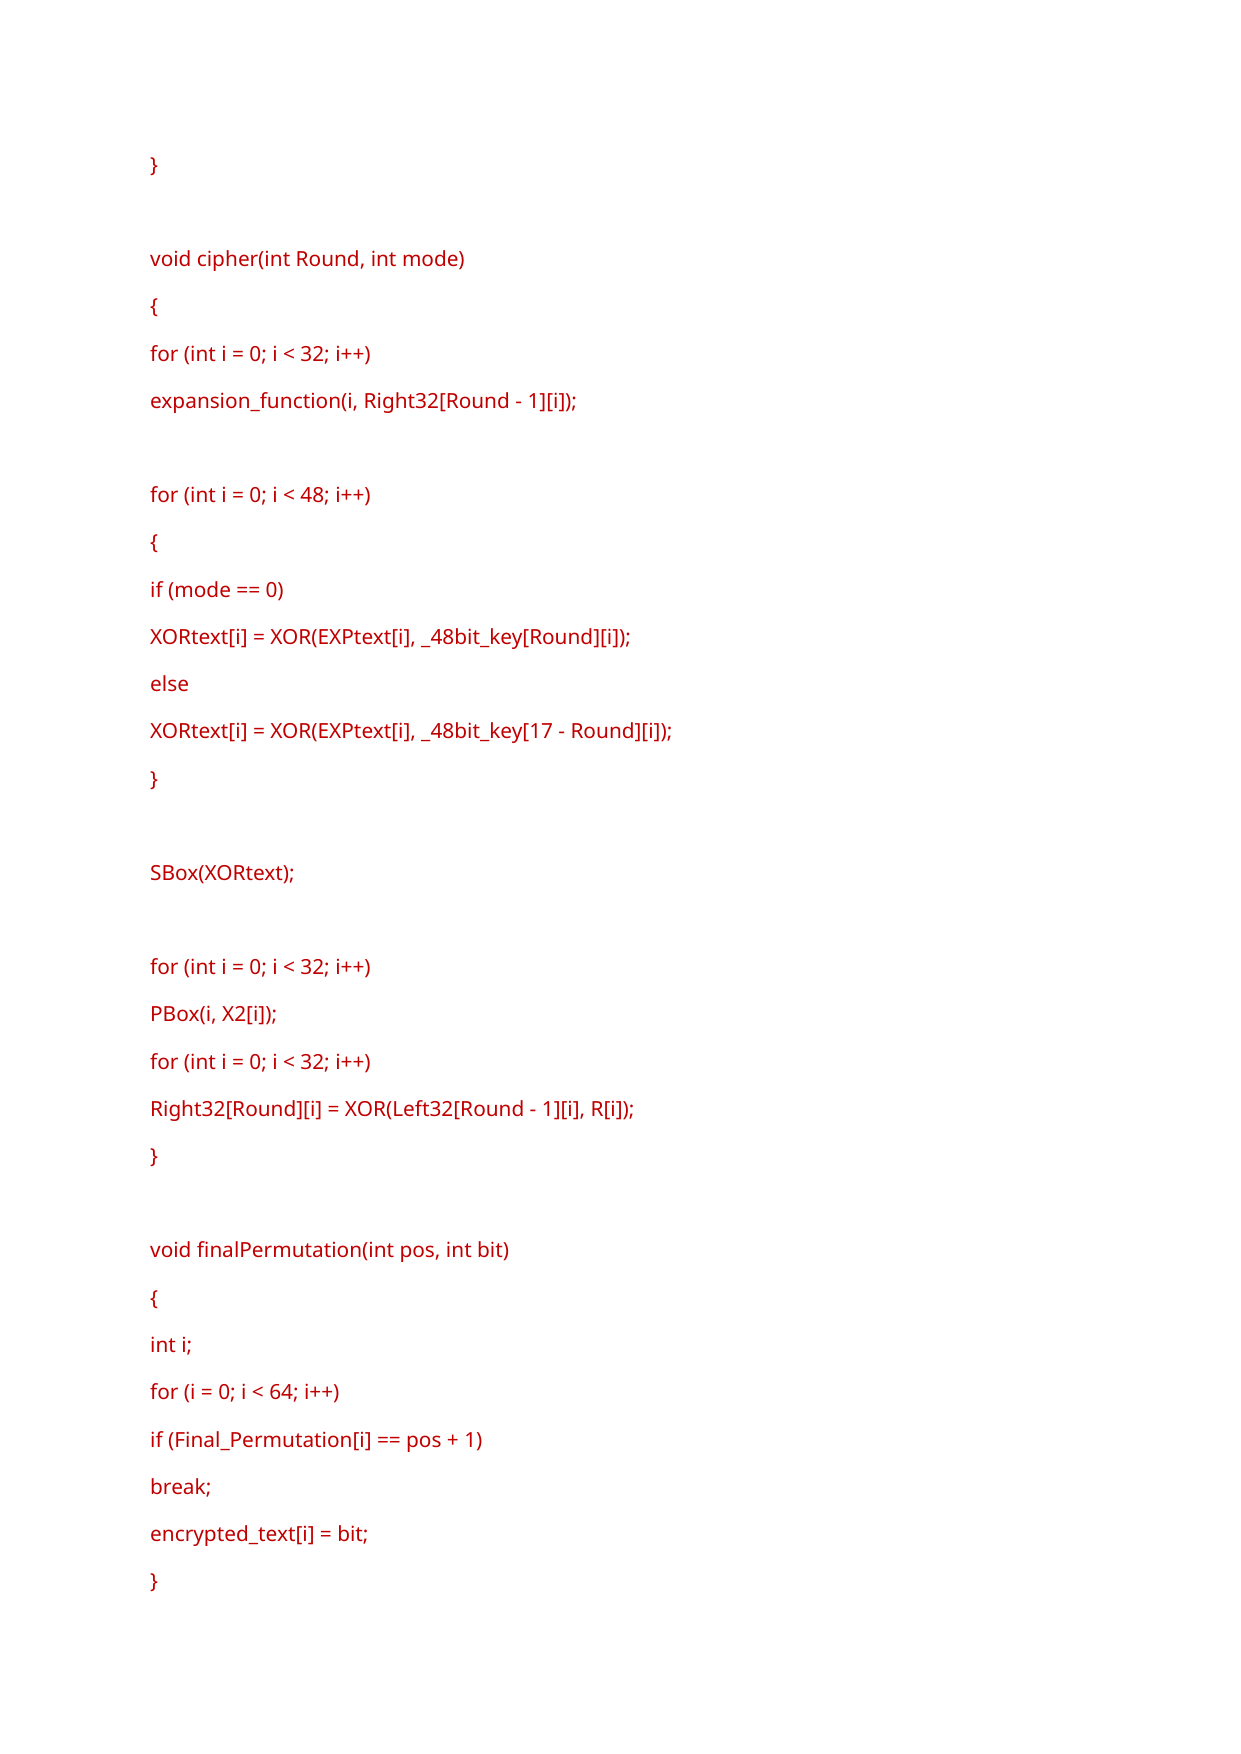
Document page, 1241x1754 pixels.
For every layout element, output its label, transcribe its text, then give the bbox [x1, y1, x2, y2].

text encrypted_text[i] = bit; [150, 1519, 1090, 1548]
text for (int i = 0; i < 48; i++) [150, 480, 1090, 509]
text for (i = 0; i < 64; i++) [150, 1377, 1090, 1406]
text Right32[Round][i] = XOR(Left32[Round - 1][i], R[i]); [150, 1094, 1090, 1123]
text { [150, 1283, 1090, 1311]
text } [150, 764, 1090, 792]
text else [150, 669, 1090, 698]
text XORtext[i] = XOR(EXPtext[i], _48bit_key[Round][i]); [150, 622, 1090, 651]
text } [150, 1567, 1090, 1595]
text XORtext[i] = XOR(EXPtext[i], _48bit_key[17 - Round][i]); [150, 717, 1090, 745]
text int i; [150, 1330, 1090, 1359]
text for (int i = 0; i < 32; i++) [150, 339, 1090, 367]
text void finalPermutation(int pos, int bit) [150, 1236, 1090, 1264]
text if (mode == 0) [150, 575, 1090, 603]
text } [150, 150, 1090, 178]
text SBox(XORtext); [150, 858, 1090, 887]
text { [150, 291, 1090, 320]
text PBox(i, X2[i]); [150, 999, 1090, 1028]
text expansion_function(i, Right32[Round - 1][i]); [150, 386, 1090, 414]
text break; [150, 1472, 1090, 1501]
text void cipher(int Round, int mode) [150, 244, 1090, 273]
text { [150, 527, 1090, 556]
text if (Final_Permutation[i] == pos + 1) [150, 1425, 1090, 1453]
text } [150, 1141, 1090, 1170]
text for (int i = 0; i < 32; i++) [150, 1047, 1090, 1075]
text for (int i = 0; i < 32; i++) [150, 952, 1090, 981]
